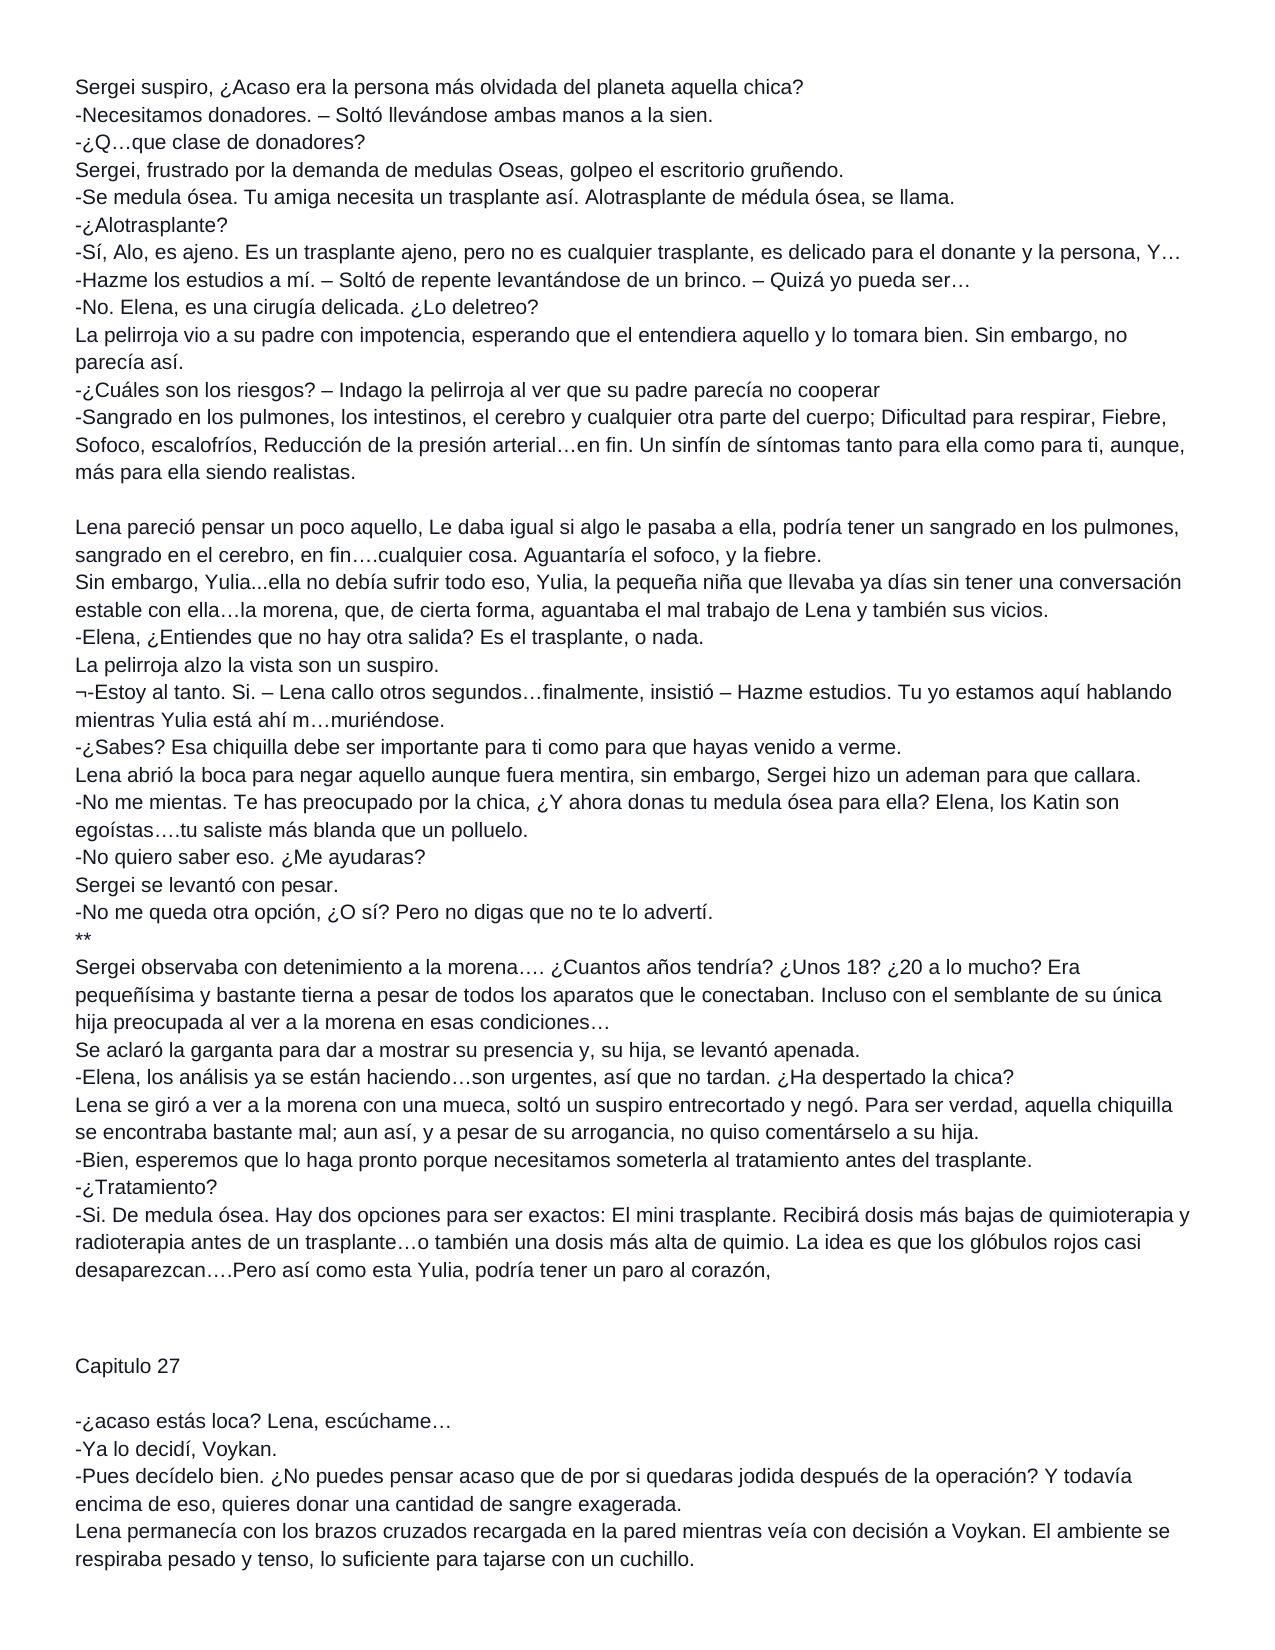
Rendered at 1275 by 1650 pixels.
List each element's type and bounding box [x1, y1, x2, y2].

text [75, 75, 1200, 1281]
text [75, 1354, 1200, 1571]
